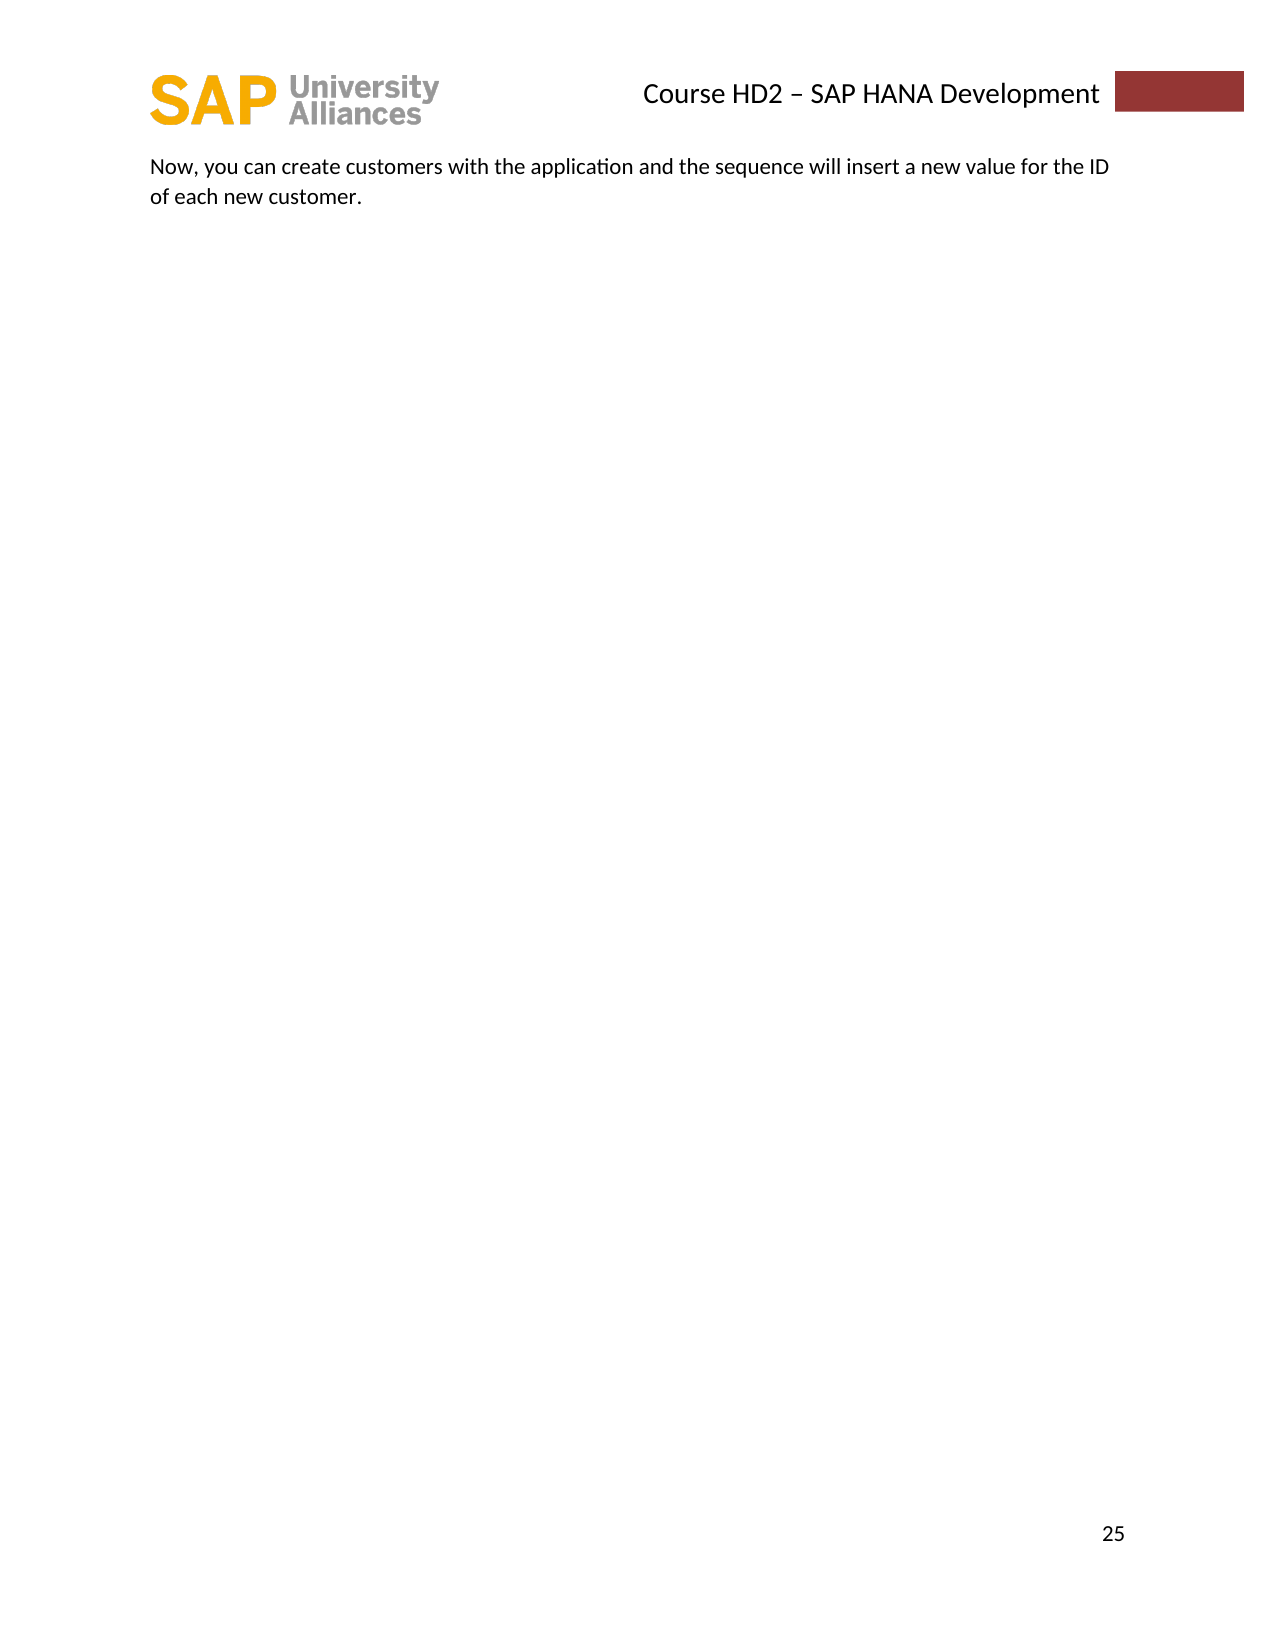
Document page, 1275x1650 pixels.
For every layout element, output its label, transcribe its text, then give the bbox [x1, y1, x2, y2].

picture [150, 75, 440, 125]
text Now, you can create customers with the application and the sequence will insert a new value for the ID of each new customer. [150, 152, 1125, 210]
